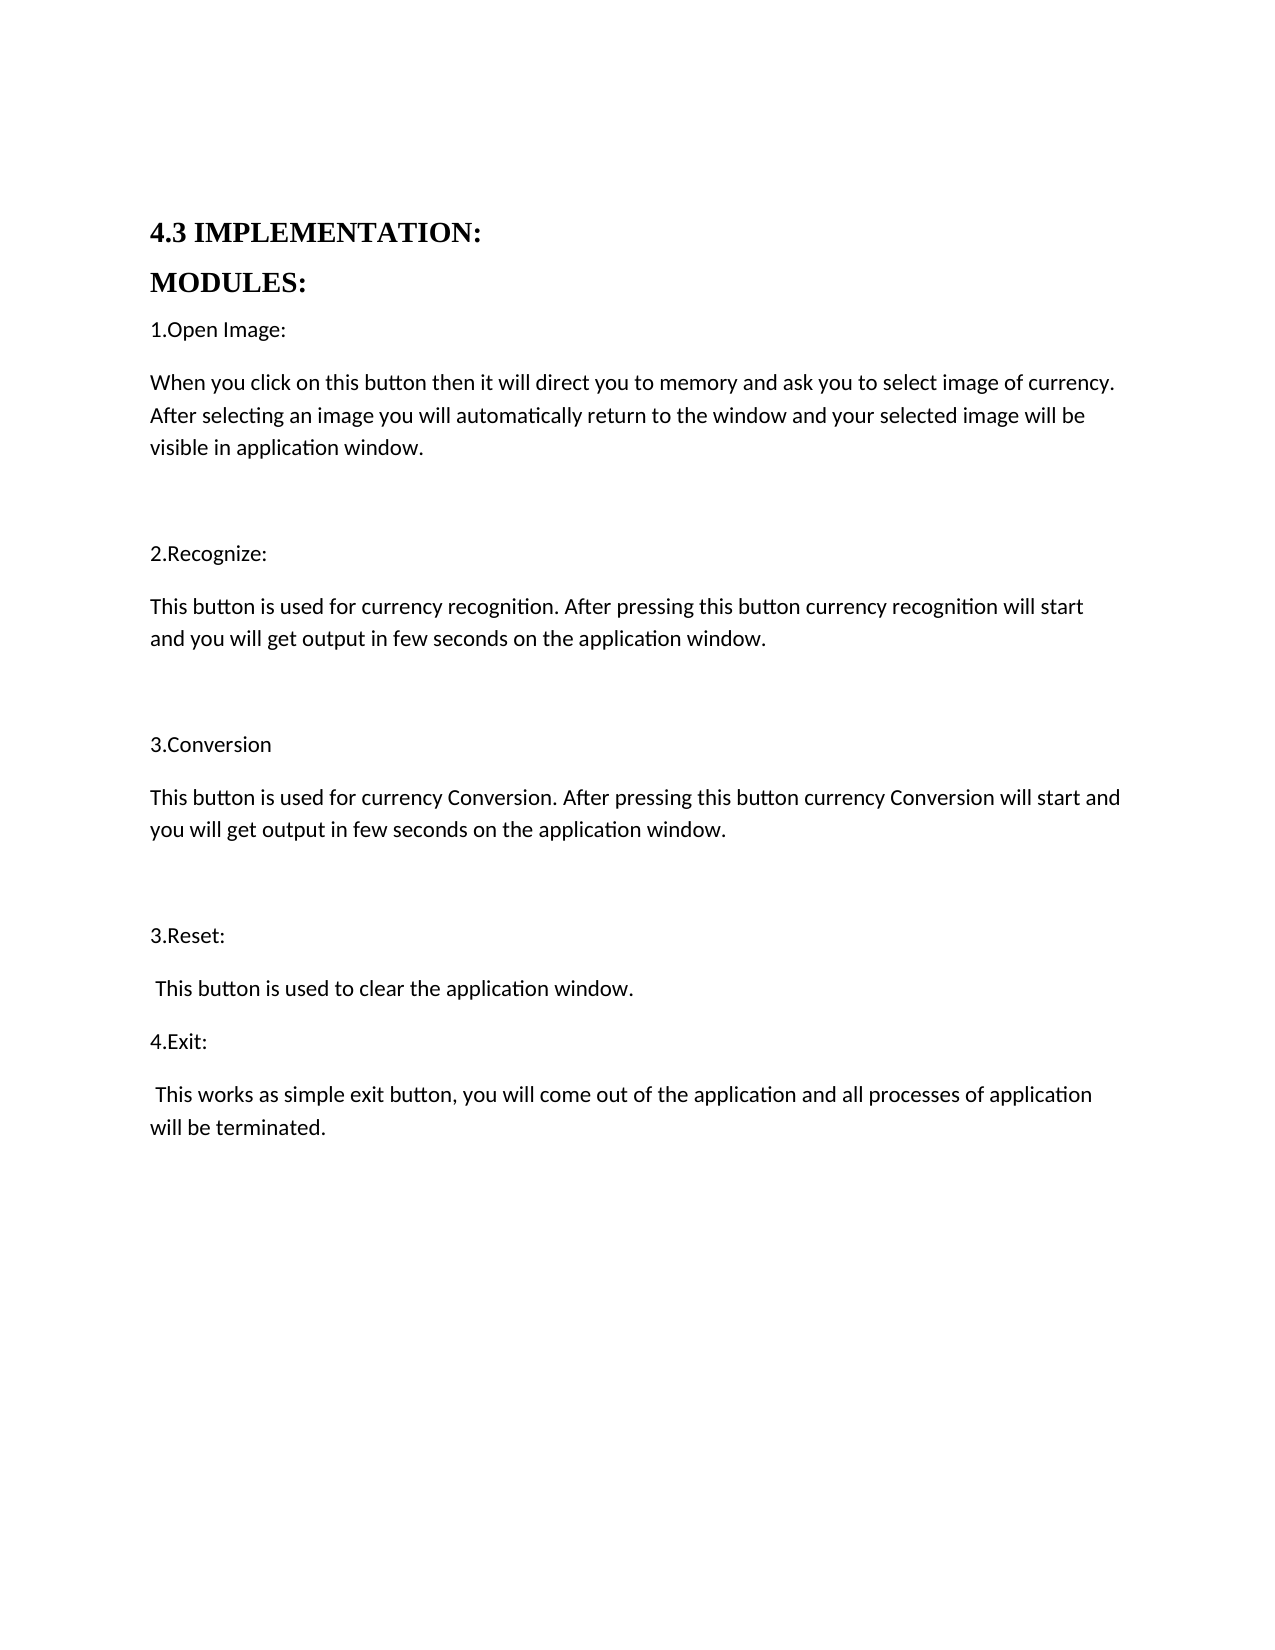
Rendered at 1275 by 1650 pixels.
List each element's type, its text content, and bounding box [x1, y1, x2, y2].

text 3.Conversion [150, 730, 1125, 758]
text 2.Recognize: [150, 539, 1125, 567]
text 4.Exit: [150, 1027, 1125, 1056]
text 4.3 IMPLEMENTATION: [150, 215, 1125, 248]
text This button is used for currency recognition. After pressing this button currency recognition will start and you will get output in few seconds on the application window. [150, 592, 1125, 652]
text 3.Reset: [150, 921, 1125, 949]
text This works as simple exit button, you will come out of the application and all processes of application will be terminated. [150, 1081, 1125, 1141]
text 1.Open Image: [150, 316, 1125, 343]
text This button is used to clear the application window. [150, 974, 1125, 1002]
text This button is used for currency Conversion. After pressing this button currency Conversion will start and you will get output in few seconds on the application window. [150, 783, 1125, 843]
text When you click on this button then it will direct you to memory and ask you to select image of currency. After selecting an image you will automatically return to the window and your selected image will be visible in application window. [150, 368, 1125, 461]
text MODULES: [150, 265, 1125, 299]
